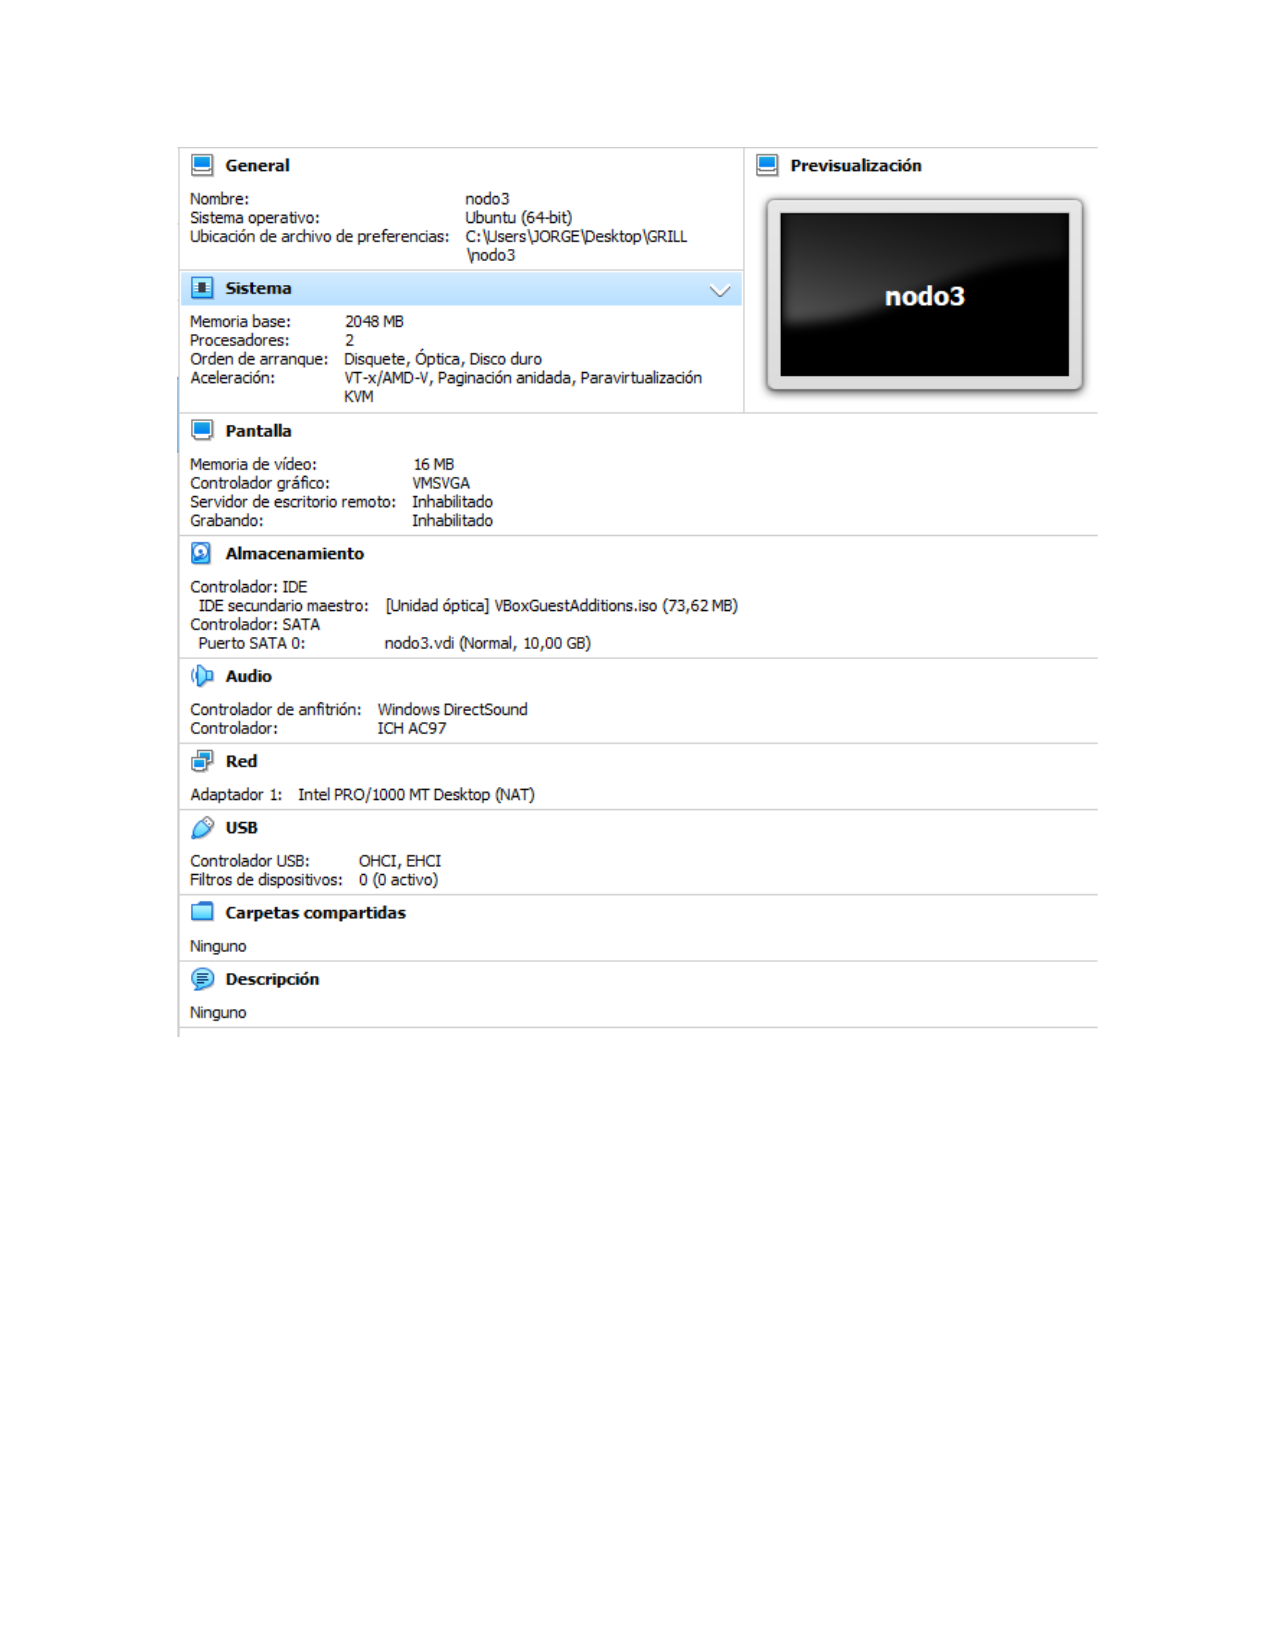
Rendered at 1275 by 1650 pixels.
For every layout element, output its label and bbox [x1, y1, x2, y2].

picture [177, 147, 1098, 1037]
